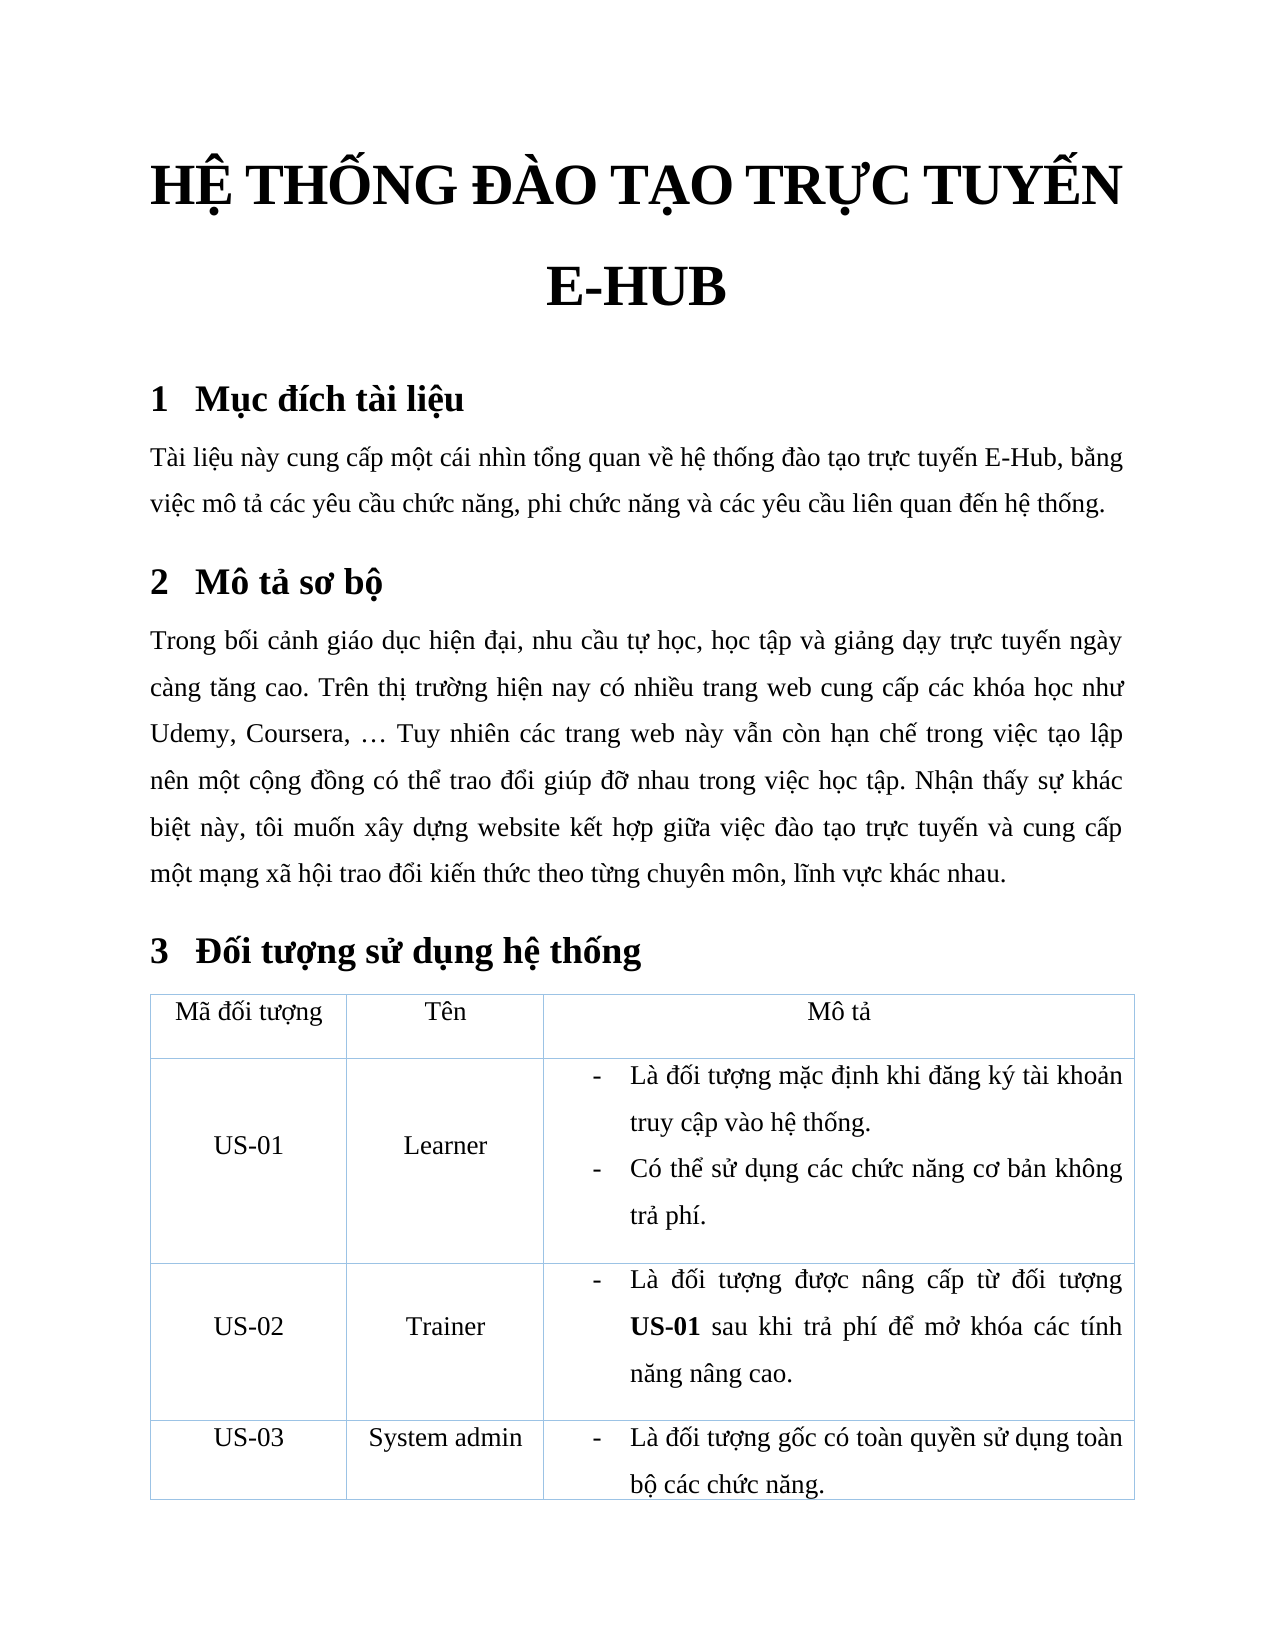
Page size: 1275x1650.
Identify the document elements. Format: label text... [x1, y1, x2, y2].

table_header Mã đối tượng [151, 995, 346, 1058]
table_cell US-03 [151, 1421, 346, 1499]
title E-HUB [150, 251, 1125, 318]
table_cell System admin [347, 1421, 543, 1499]
text Trong bối cảnh giáo dục hiện đại, nhu cầu tự học, học tập và giảng dạy trực tuyến ngày càng tăng cao. Trên thị trường hiện nay có nhiều trang web cung cấp các khóa học như Udemy, Coursera, … Tuy nhiên các trang web này vẫn còn hạn chế trong việc tạo lập nên một cộng đồng có thể trao đổi giúp đỡ nhau trong việc học tập. Nhận thấy sự khác biệt này, tôi muốn xây dựng website kết hợp giữa việc đào tạo trực tuyến và cung cấp một mạng xã hội trao đổi kiến thức theo từng chuyên môn, lĩnh vực khác nhau. [150, 624, 1125, 888]
subtitle Đối tượng sử dụng hệ thống [150, 929, 1125, 972]
table_cell US-01 [151, 1059, 346, 1262]
table_header Mô tả [544, 995, 1134, 1058]
table_cell US-02 [151, 1264, 346, 1420]
table_cell Trainer [347, 1264, 543, 1420]
subtitle Mục đích tài liệu [150, 376, 1125, 419]
table_cell Là đối tượng được nâng cấp từ đối tượng US-01 sau khi trả phí để mở khóa các tính năng nâng cao. [544, 1264, 1134, 1420]
title HỆ THỐNG ĐÀO TẠO TRỰC TUYẾN [150, 150, 1125, 217]
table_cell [544, 1421, 1134, 1499]
text Tài liệu này cung cấp một cái nhìn tổng quan về hệ thống đào tạo trực tuyến E-Hub, bằng việc mô tả các yêu cầu chức năng, phi chức năng và các yêu cầu liên quan đến hệ thống. [150, 441, 1125, 519]
table_cell Là đối tượng mặc định khi đăng ký tài khoản truy cập vào hệ thống. Có thể sử dụng các chức năng cơ bản không trả phí. [544, 1059, 1134, 1262]
table_header Tên [347, 995, 543, 1058]
table_cell Learner [347, 1059, 543, 1262]
subtitle Mô tả sơ bộ [150, 559, 1125, 602]
